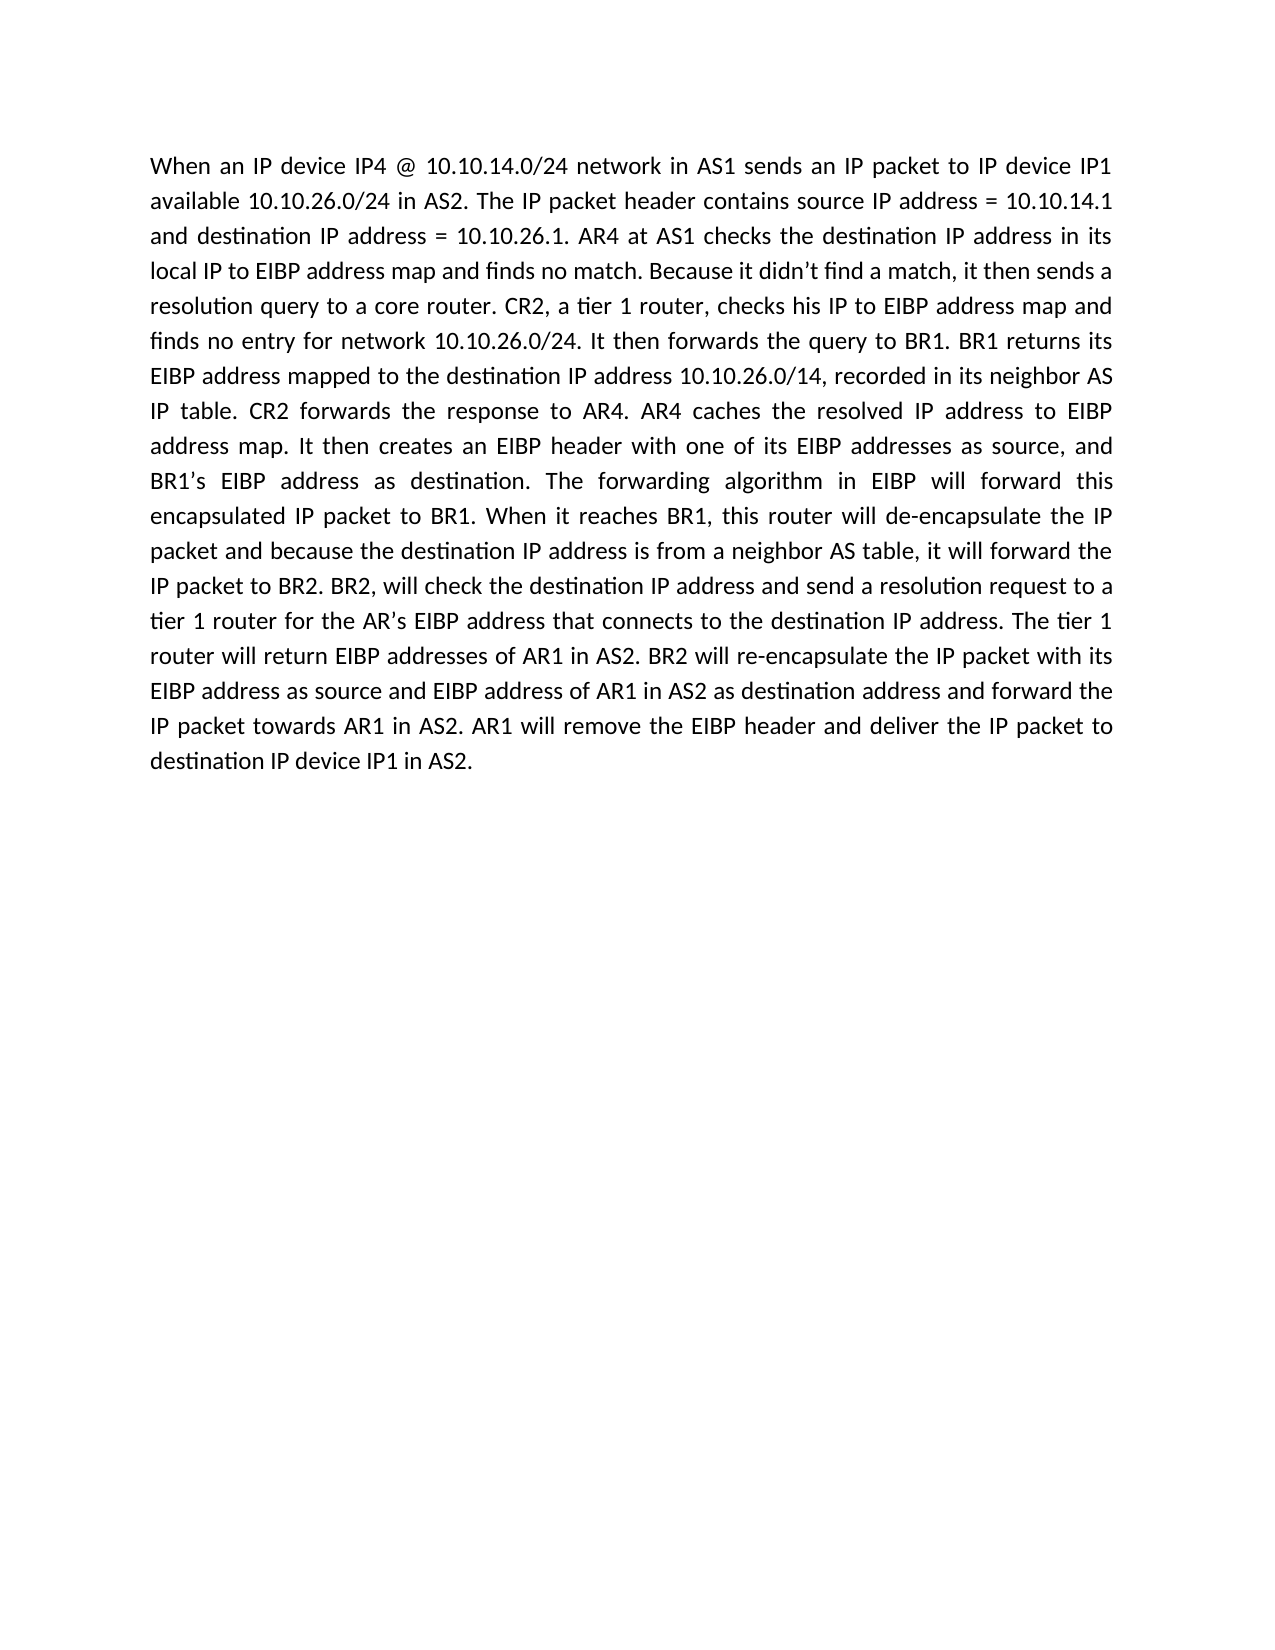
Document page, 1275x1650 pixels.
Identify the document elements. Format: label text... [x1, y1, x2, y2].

text When an IP device IP4 @ 10.10.14.0/24 network in AS1 sends an IP packet to IP device IP1 available 10.10.26.0/24 in AS2. The IP packet header contains source IP address = 10.10.14.1 and destination IP address = 10.10.26.1. AR4 at AS1 checks the destination IP address in its local IP to EIBP address map and finds no match. Because it didn’t find a match, it then sends a resolution query to a core router. CR2, a tier 1 router, checks his IP to EIBP address map and finds no entry for network 10.10.26.0/24. It then forwards the query to BR1. BR1 returns its EIBP address mapped to the destination IP address 10.10.26.0/14, recorded in its neighbor AS IP table. CR2 forwards the response to AR4. AR4 caches the resolved IP address to EIBP address map. It then creates an EIBP header with one of its EIBP addresses as source, and BR1’s EIBP address as destination. The forwarding algorithm in EIBP will forward this encapsulated IP packet to BR1. When it reaches BR1, this router will de-encapsulate the IP packet and because the destination IP address is from a neighbor AS table, it will forward the IP packet to BR2. BR2, will check the destination IP address and send a resolution request to a tier 1 router for the AR’s EIBP address that connects to the destination IP address. The tier 1 router will return EIBP addresses of AR1 in AS2. BR2 will re-encapsulate the IP packet with its EIBP address as source and EIBP address of AR1 in AS2 as destination address and forward the IP packet towards AR1 in AS2. AR1 will remove the EIBP header and deliver the IP packet to destination IP device IP1 in AS2. [150, 150, 1114, 776]
